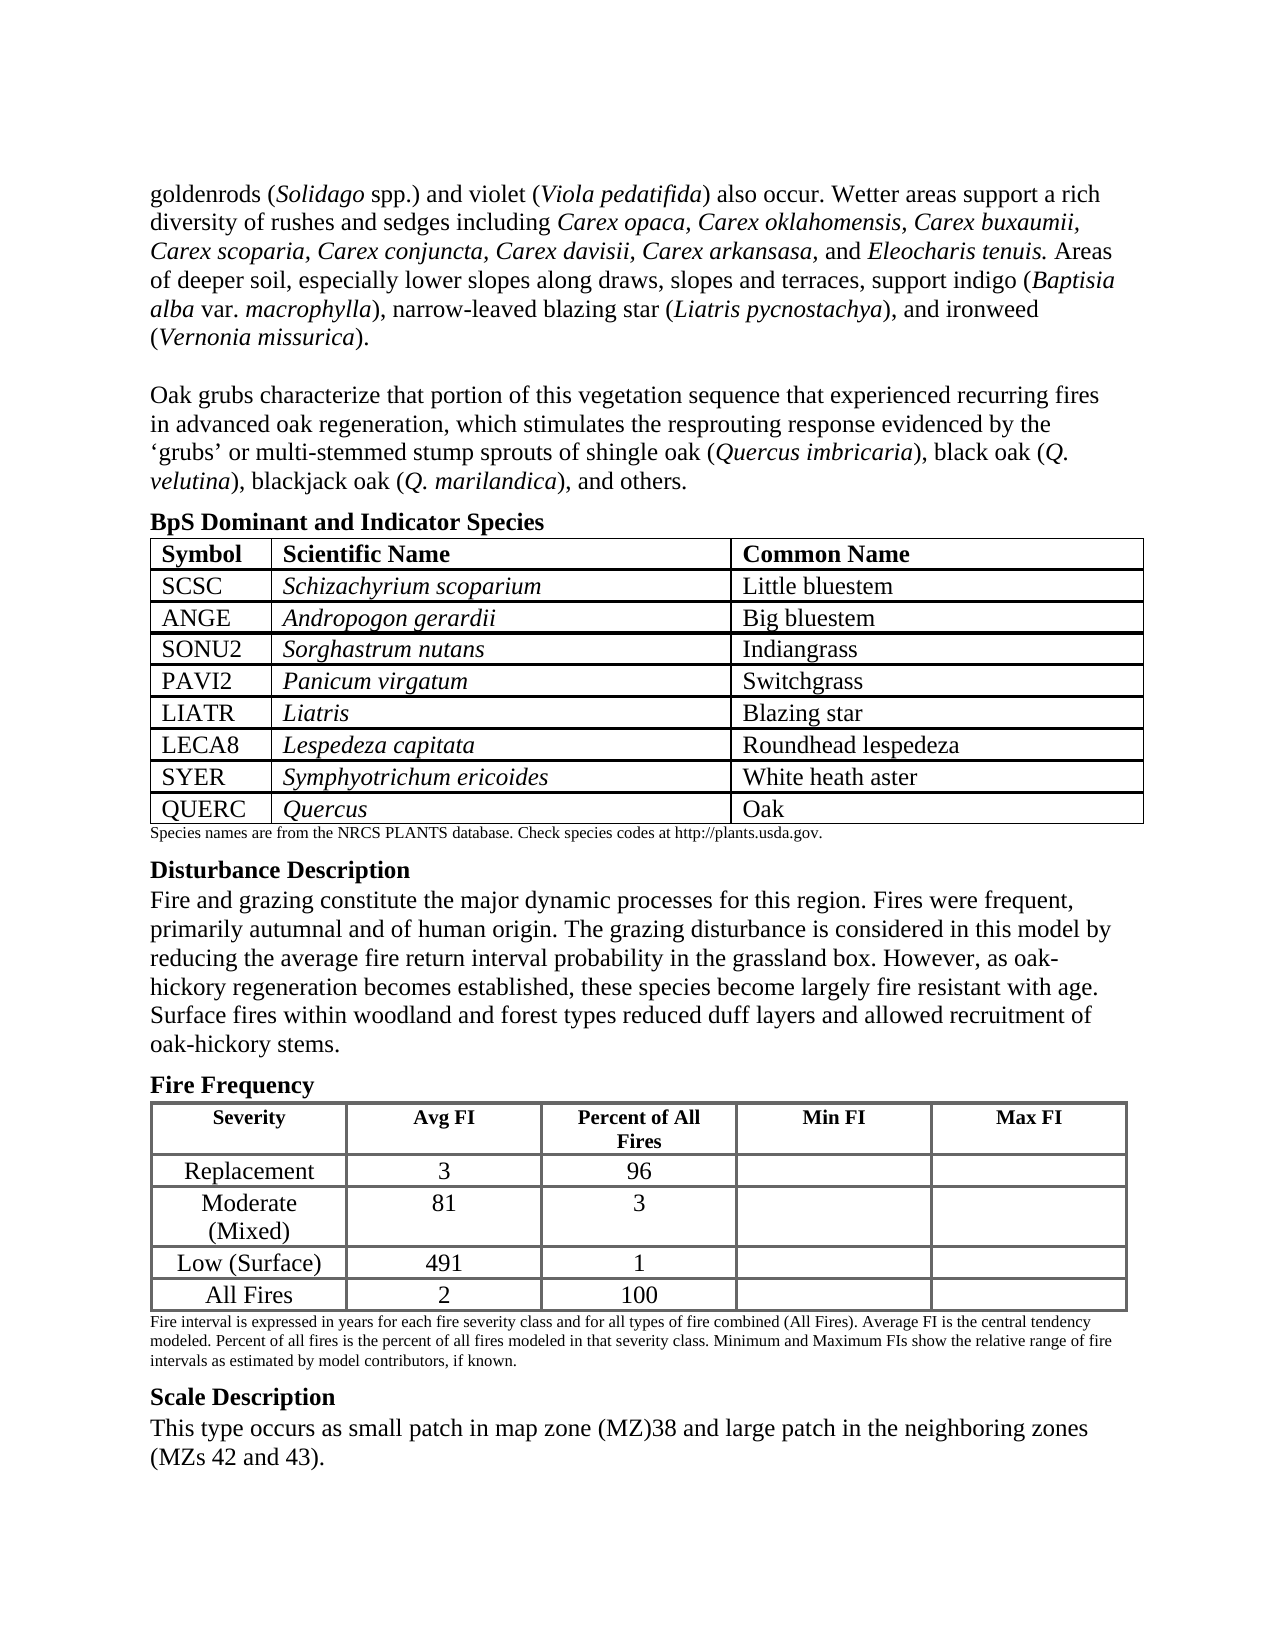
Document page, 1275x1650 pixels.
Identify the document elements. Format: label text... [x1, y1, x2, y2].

table_cell [738, 1188, 930, 1245]
table_cell Oak [732, 794, 1143, 823]
table_cell LECA8 [151, 730, 271, 759]
table_header Scientific Name [272, 539, 730, 568]
text BpS Dominant and Indicator Species [150, 507, 1125, 536]
text Disturbance Description [150, 855, 1125, 883]
table_cell All Fires [153, 1280, 345, 1309]
table_cell [933, 1248, 1125, 1277]
table_cell Big bluestem [732, 603, 1143, 631]
table_cell 100 [543, 1280, 735, 1309]
table_cell [738, 1280, 930, 1309]
table_cell [933, 1156, 1125, 1184]
table_cell Schizachyrium scoparium [272, 571, 730, 599]
table_cell Sorghastrum nutans [272, 635, 730, 663]
text Fire interval is expressed in years for each fire severity class and for all types of fire combined (All Fires). Average FI is the central tendency modeled. Percent of all fires is the percent of all fires modeled in that severity class. Minimum and Maximum FIs show the relative range of fire intervals as estimated by model contributors, if known. [150, 1312, 1125, 1369]
table_cell PAVI2 [151, 666, 271, 695]
table_header Common Name [732, 539, 1143, 568]
table_cell Symphyotrichum ericoides [272, 762, 730, 791]
table_cell 1 [543, 1248, 735, 1277]
table_cell Lespedeza capitata [272, 730, 730, 759]
table_cell 2 [348, 1280, 540, 1309]
table_cell 81 [348, 1188, 540, 1245]
text Oak grubs characterize that portion of this vegetation sequence that experienced recurring fires in advanced oak regeneration, which stimulates the resprouting response evidenced by the ‘grubs’ or multi-stemmed stump sprouts of shingle oak (Quercus imbricaria), black oak (Q. velutina), blackjack oak (Q. marilandica), and others. [150, 380, 1125, 495]
table_cell ANGE [151, 603, 271, 631]
table_cell Quercus [272, 794, 730, 823]
table_header Max FI [933, 1105, 1125, 1153]
table_header Min FI [738, 1105, 930, 1153]
table_header Severity [153, 1105, 345, 1153]
text This type occurs as small patch in map zone (MZ)38 and large patch in the neighboring zones (MZs 42 and 43). [150, 1413, 1125, 1470]
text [150, 179, 1125, 351]
text Scale Description [150, 1382, 1125, 1411]
table_cell LIATR [151, 698, 271, 727]
table_cell Indiangrass [732, 635, 1143, 663]
table_cell SCSC [151, 571, 271, 599]
table_cell [933, 1280, 1125, 1309]
table_cell 96 [543, 1156, 735, 1184]
table_cell [933, 1188, 1125, 1245]
table_cell Blazing star [732, 698, 1143, 727]
table_header Symbol [151, 539, 271, 568]
table_cell Little bluestem [732, 571, 1143, 599]
table_cell [738, 1248, 930, 1277]
table_cell Replacement [153, 1156, 345, 1184]
table_cell Low (Surface) [153, 1248, 345, 1277]
table_cell Panicum virgatum [272, 666, 730, 695]
text Species names are from the NRCS PLANTS database. Check species codes at http://plants.usda.gov. [150, 824, 1125, 842]
table_cell SONU2 [151, 635, 271, 663]
table_cell 3 [348, 1156, 540, 1184]
table_header Percent of All Fires [543, 1105, 735, 1153]
text Fire and grazing constitute the major dynamic processes for this region. Fires were frequent, primarily autumnal and of human origin. The grazing disturbance is considered in this model by reducing the average fire return interval probability in the grassland box. However, as oak-hickory regeneration becomes established, these species become largely fire resistant with age. Surface fires within woodland and forest types reduced duff layers and allowed recruitment of oak-hickory stems. [150, 886, 1125, 1058]
table_cell QUERC [151, 794, 271, 823]
table_cell Moderate (Mixed) [153, 1188, 345, 1245]
table_cell White heath aster [732, 762, 1143, 791]
table_cell Andropogon gerardii [272, 603, 730, 631]
table_cell Liatris [272, 698, 730, 727]
table_cell SYER [151, 762, 271, 791]
table_cell 491 [348, 1248, 540, 1277]
table_cell Roundhead lespedeza [732, 730, 1143, 759]
table_cell [738, 1156, 930, 1184]
table_cell 3 [543, 1188, 735, 1245]
table_cell Switchgrass [732, 666, 1143, 695]
table_header Avg FI [348, 1105, 540, 1153]
text Fire Frequency [150, 1071, 1125, 1099]
